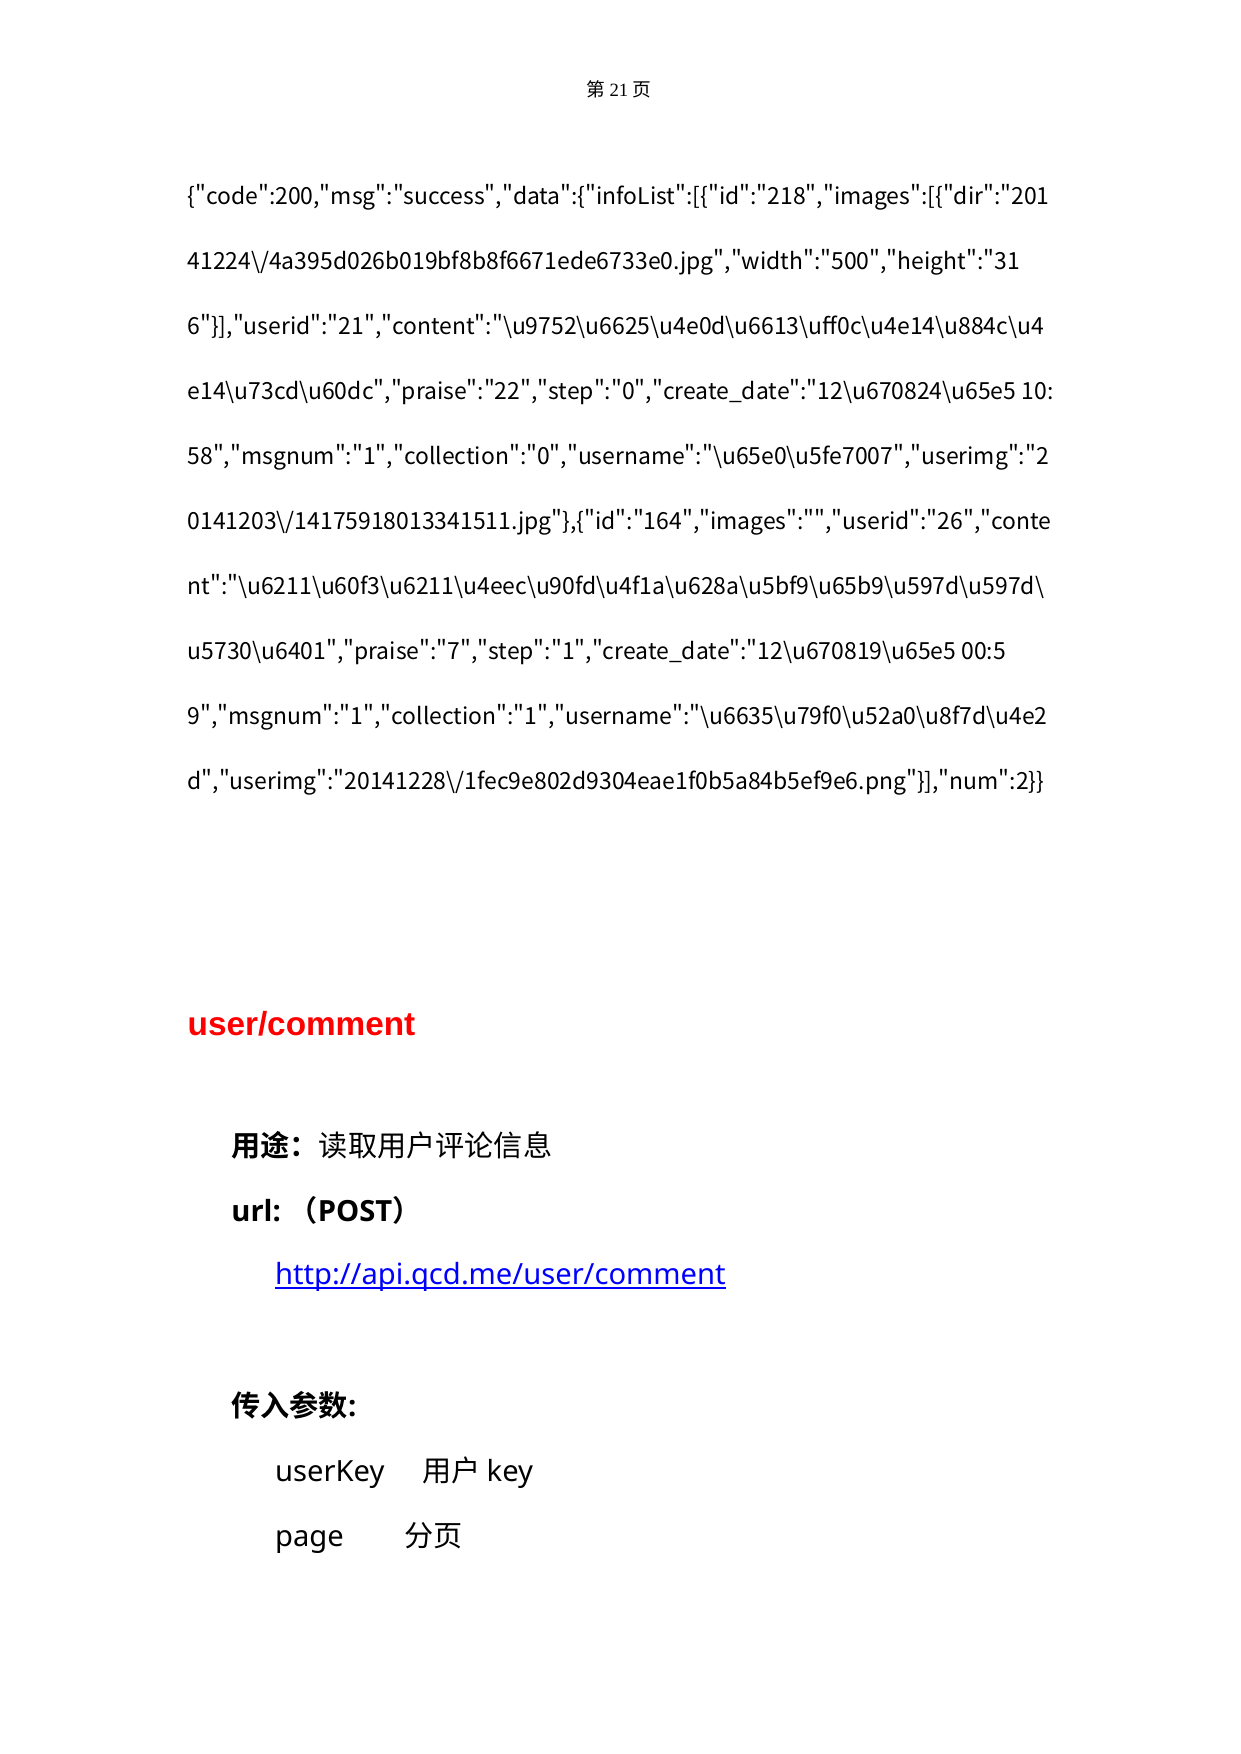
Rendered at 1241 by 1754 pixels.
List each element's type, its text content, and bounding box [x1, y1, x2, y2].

text http://api.qcd.me/user/comment [187, 1241, 1053, 1306]
text userKey 用户key [231, 1436, 1053, 1501]
text 传入参数: [187, 1371, 1053, 1436]
text url: （POST） [187, 1176, 1053, 1241]
text {"code":200,"msg":"success","data":{"infoList":[{"id":"218","images":[{"dir":"20141224\/4a395d026b019bf8b8f6671ede6733e0.jpg","width":"500","height":"316"}],"userid":"21","content":"\u9752\u6625\u4e0d\u6613\uff0c\u4e14\u884c\u4e14\u73cd\u60dc","praise":"22","step":"0","create_date":"12\u670824\u65e5 10:58","msgnum":"1","collection":"0","username":"\u65e0\u5fe7007","userimg":"20141203\/14175918013341511.jpg"},{"id":"164","images":"","userid":"26","content":"\u6211\u60f3\u6211\u4eec\u90fd\u4f1a\u628a\u5bf9\u65b9\u597d\u597d\u5730\u6401","praise":"7","step":"1","create_date":"12\u670819\u65e5 00:59","msgnum":"1","collection":"1","username":"\u6635\u79f0\u52a0\u8f7d\u4e2d","userimg":"20141228\/1fec9e802d9304eae1f0b5a84b5ef9e6.png"}],"num":2}} [187, 162, 1053, 812]
text page 分页 [231, 1501, 1053, 1566]
text 用途：读取用户评论信息 [187, 1111, 1053, 1176]
